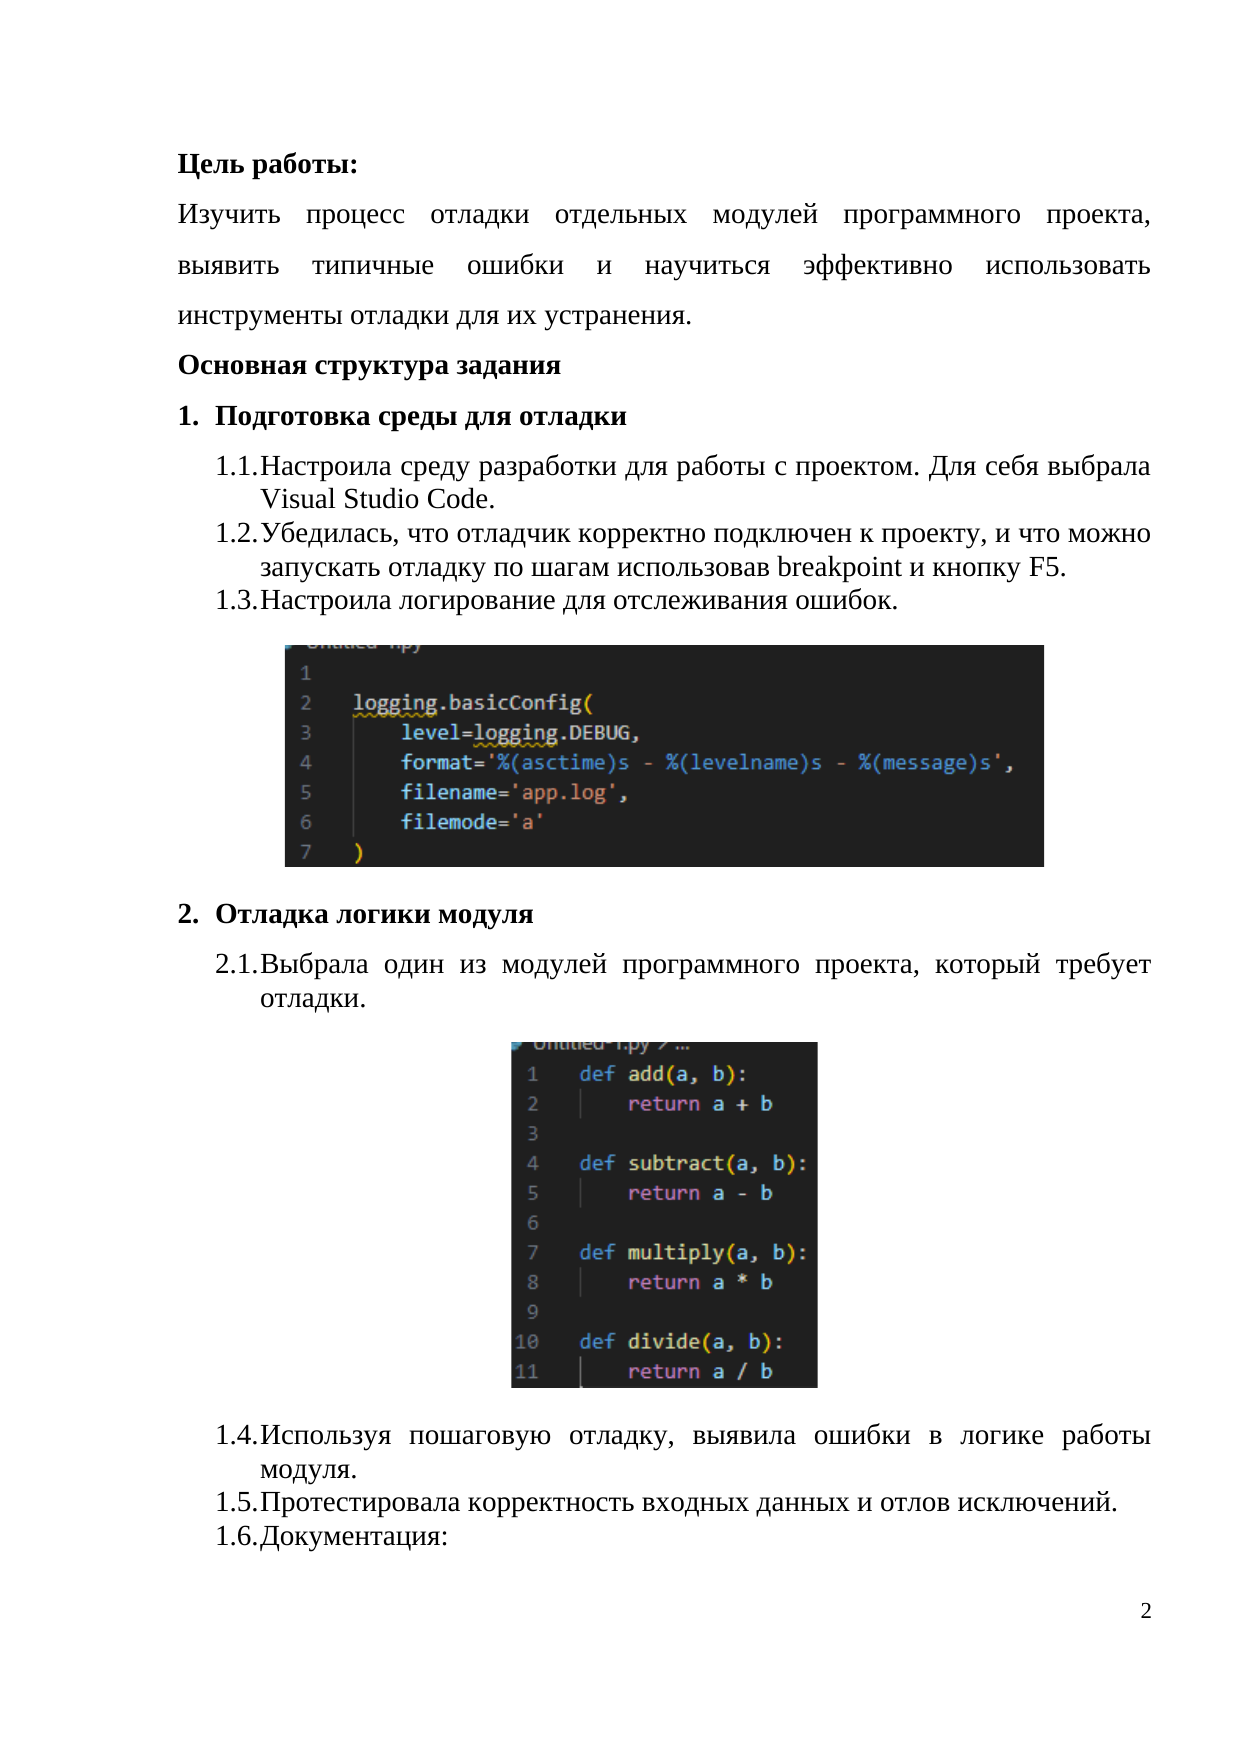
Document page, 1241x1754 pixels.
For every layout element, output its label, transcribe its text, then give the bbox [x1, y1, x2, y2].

list Убедилась, что отладчик корректно подключен к проекту, и что можно запускать отладку по шагам использовав breakpoint и кнопку F5. [215, 515, 1152, 582]
list Используя пошаговую отладку, выявила ошибки в логике работы модуля. [215, 1417, 1152, 1484]
list Настроила среду разработки для работы с проектом. Для себя выбрала Visual Studio Code. [215, 448, 1152, 515]
list Протестировала корректность входных данных и отлов исключений. [215, 1484, 1152, 1518]
list Выбрала один из модулей программного проекта, который требует отладки. [215, 946, 1152, 1013]
list Настроила логирование для отслеживания ошибок. [215, 582, 1152, 616]
list Подготовка среды для отладки [177, 398, 1152, 431]
list Отладка логики модуля [177, 896, 1152, 930]
text Основная структура задания [177, 347, 1152, 381]
picture [284, 645, 1045, 867]
text Цель работы: [177, 146, 1152, 180]
text Изучить процесс отладки отдельных модулей программного проекта, выявить типичные ошибки и научиться эффективно использовать инструменты отладки для их устранения. [177, 197, 1152, 331]
list Документация: [215, 1518, 1152, 1551]
picture [511, 1042, 818, 1388]
